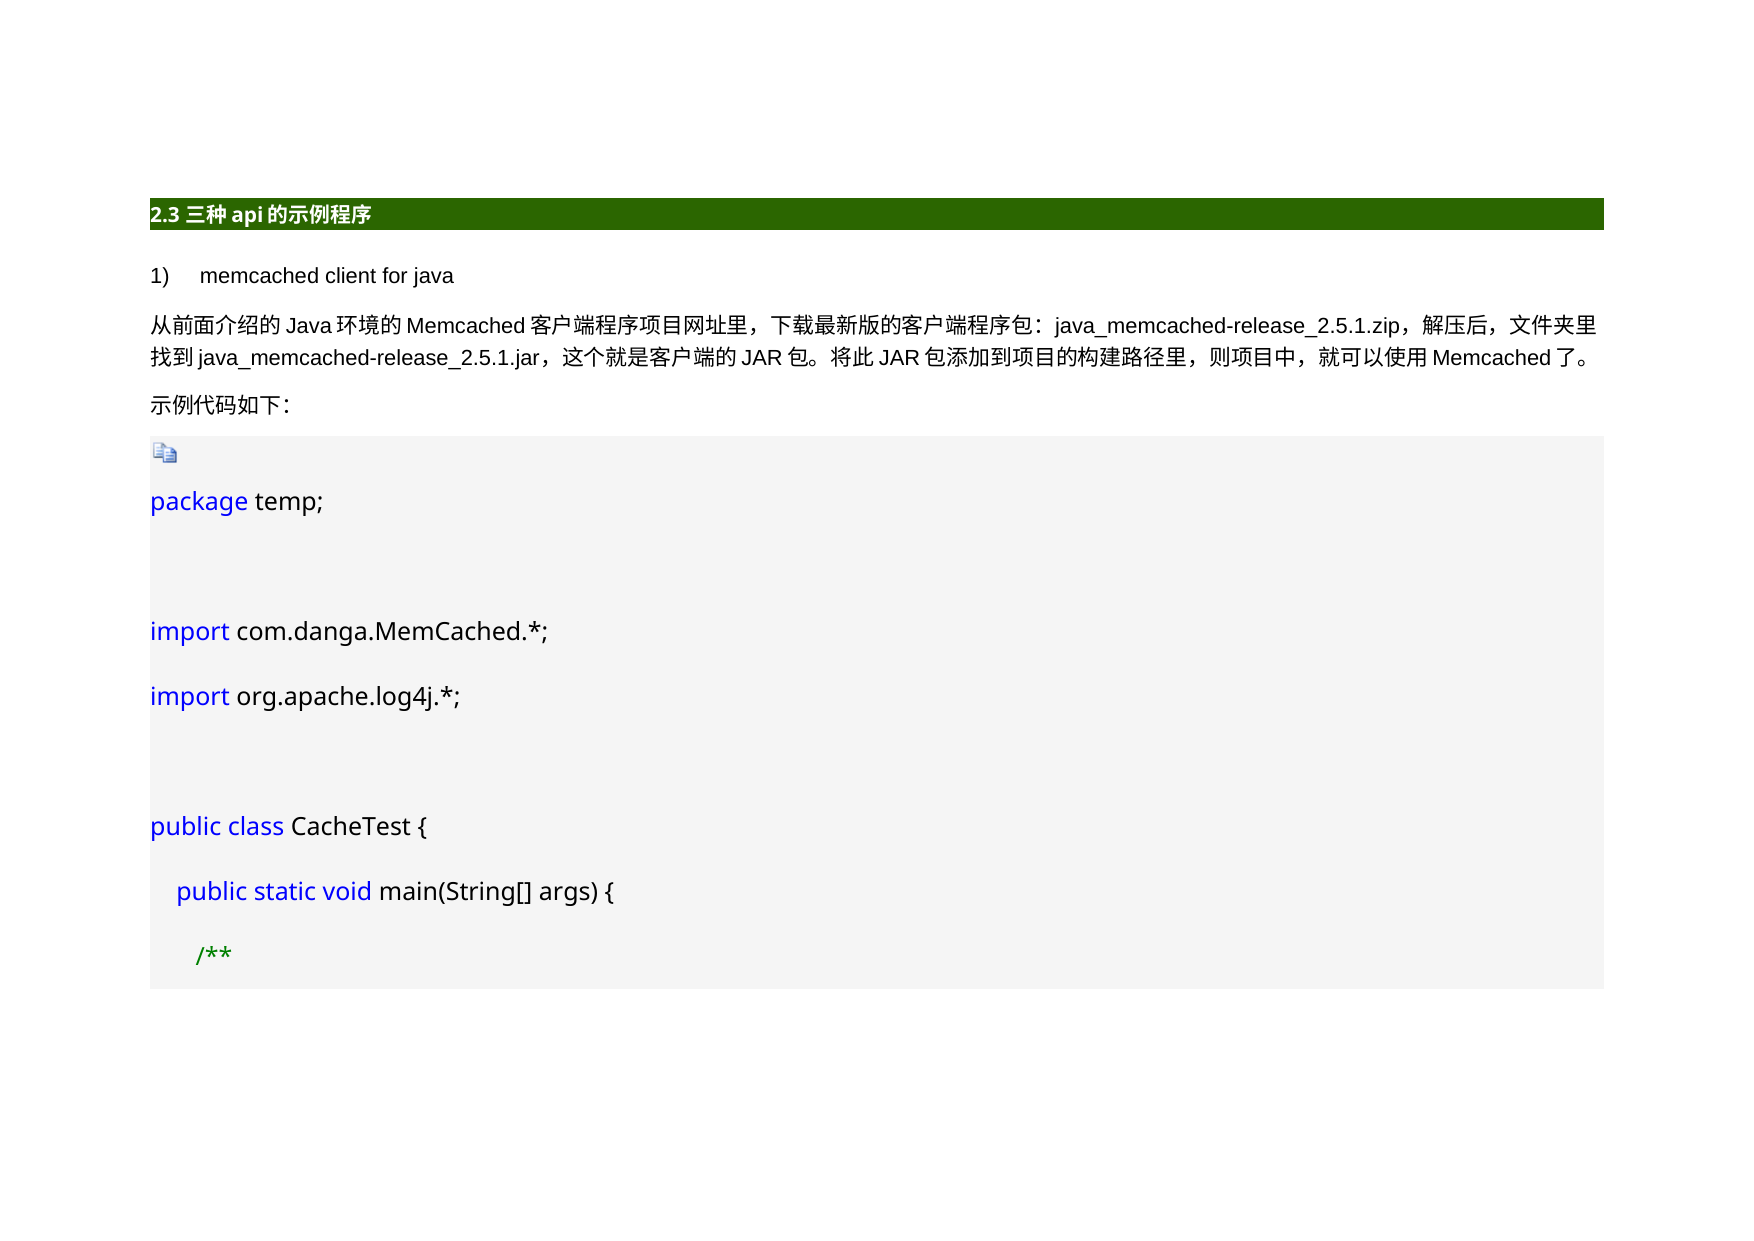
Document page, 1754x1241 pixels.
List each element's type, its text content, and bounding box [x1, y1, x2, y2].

picture [150, 436, 182, 468]
text package temp; [150, 469, 1604, 534]
text 从前面介绍的Java环境的Memcached客户端程序项目网址里，下载最新版的客户端程序包：java_memcached-release_2.5.1.zip，解压后，文件夹里找到java_memcached-release_2.5.1.jar，这个就是客户端的JAR包。将此JAR包添加到项目的构建路径里，则项目中，就可以使用Memcached了。 [150, 307, 1604, 372]
text 1) memcached client for java [150, 259, 1604, 292]
text import com.danga.MemCached.*; [150, 599, 1604, 664]
text 示例代码如下： [150, 388, 1604, 421]
text public static void main(String[] args) { [150, 859, 1604, 924]
subtitle 2.3 三种api的示例程序 [150, 198, 1604, 230]
text import org.apache.log4j.*; [150, 664, 1604, 729]
text public class CacheTest { [150, 794, 1604, 859]
text /** [150, 924, 1604, 989]
